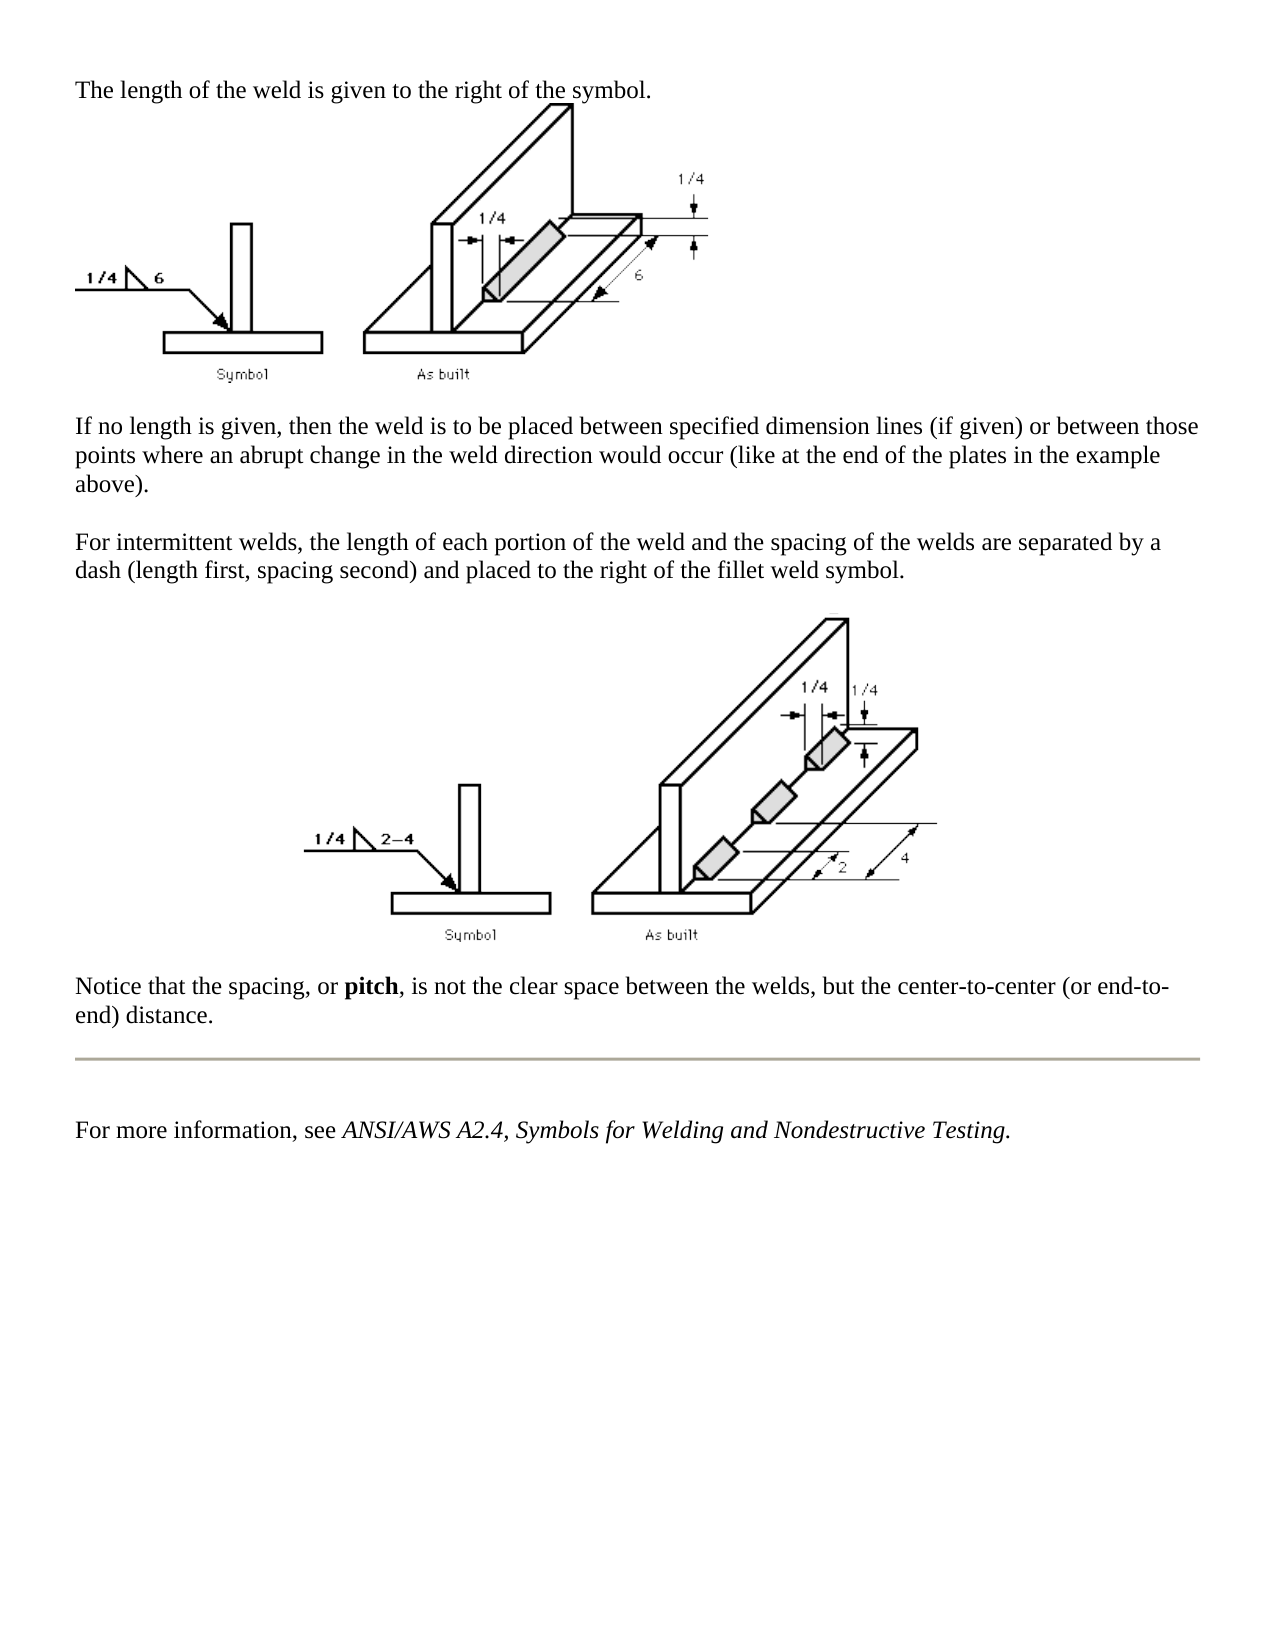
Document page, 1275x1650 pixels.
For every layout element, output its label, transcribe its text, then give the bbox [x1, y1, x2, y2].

text Notice that the spacing, or pitch, is not the clear space between the welds, but the center-to-center (or end-to-end) distance. [75, 971, 1200, 1028]
text For intermittent welds, the length of each portion of the weld and the spacing of the welds are separated by a dash (length first, spacing second) and placed to the right of the fillet weld symbol. [75, 527, 1200, 584]
picture [75, 103, 709, 383]
text If no length is given, then the weld is to be placed between specified dimension lines (if given) or between those points where an abrupt change in the weld direction would occur (like at the end of the plates in the example above). [75, 411, 1200, 498]
picture [303, 613, 972, 942]
text For more information, see ANSI/AWS A2.4, Symbols for Welding and Nondestructive Testing. [75, 1115, 1200, 1143]
